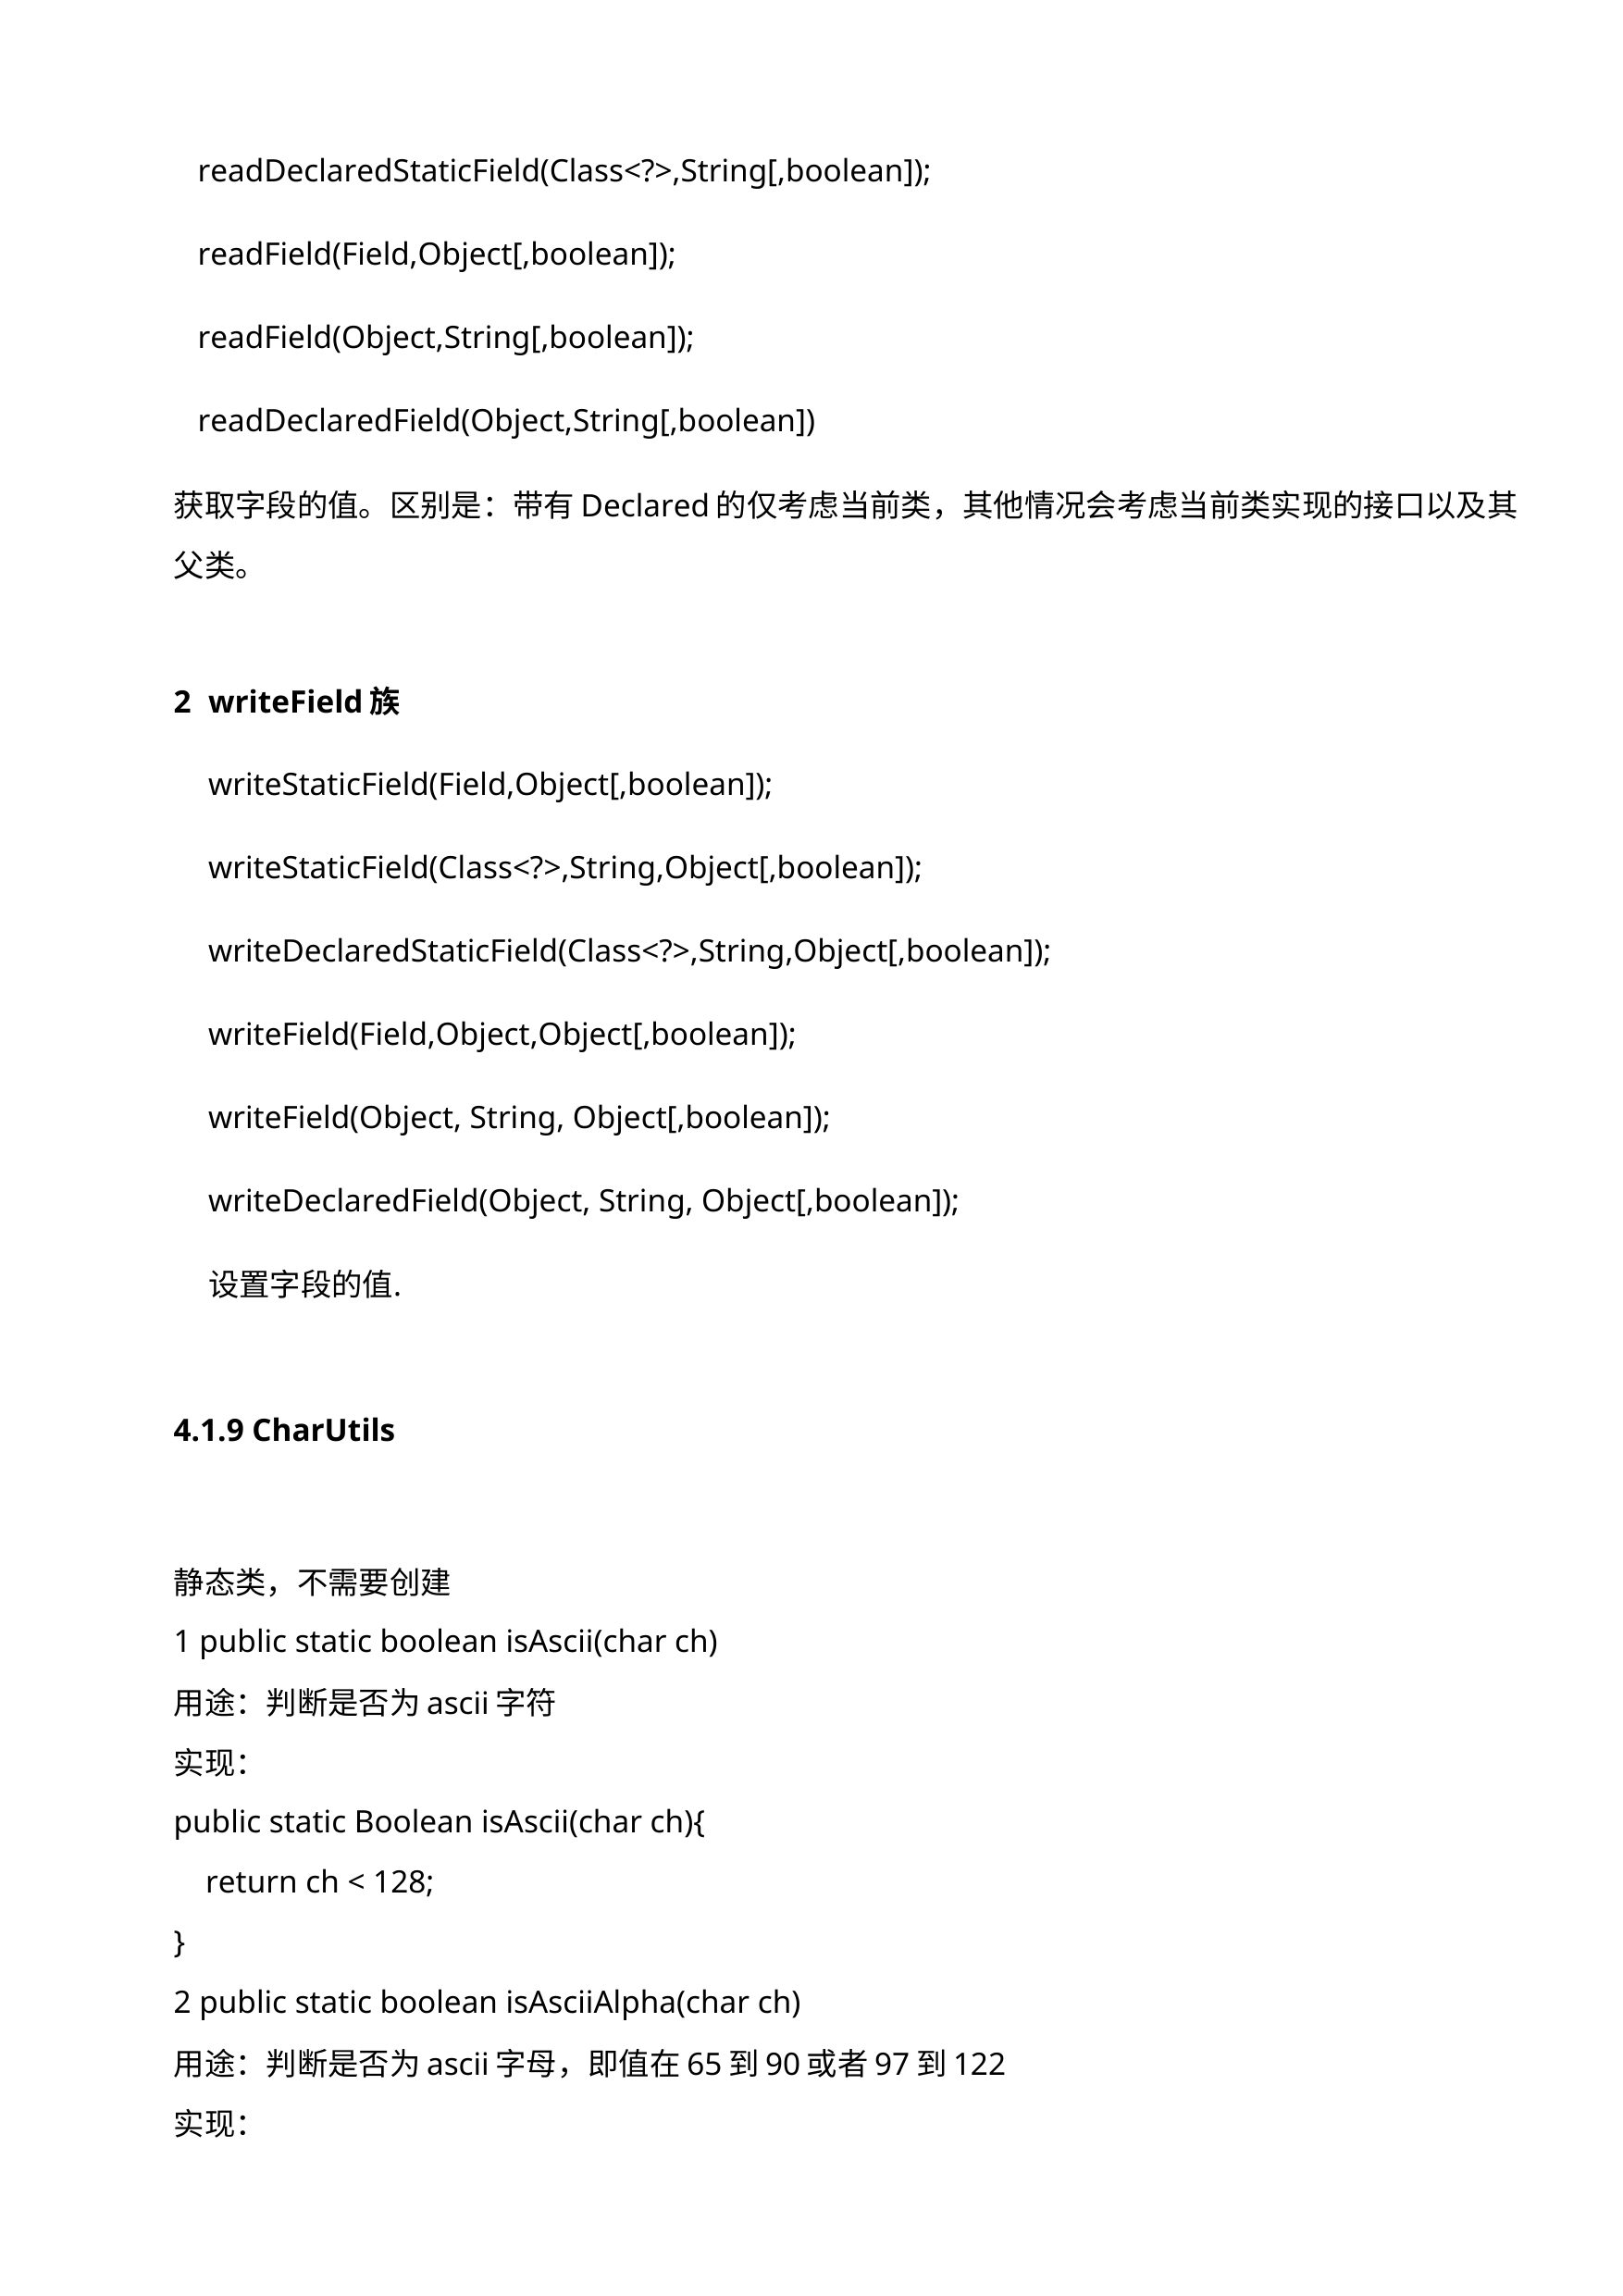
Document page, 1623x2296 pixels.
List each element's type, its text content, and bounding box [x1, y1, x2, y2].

text readDeclaredStaticField(Class<?>,String[,boolean]); [173, 140, 1528, 200]
text 获取字段的值。区别是：带有Declared的仅考虑当前类，其他情况会考虑当前类实现的接口以及其父类。 [173, 473, 1528, 593]
text readDeclaredField(Object,String[,boolean]) [173, 390, 1528, 450]
list writeField族 [173, 670, 1528, 730]
text 实现： [173, 2091, 1528, 2152]
text 用途：判断是否为ascii字符 [173, 1670, 1528, 1731]
text 设置字段的值. [208, 1253, 1528, 1313]
text 实现： [173, 1731, 1528, 1791]
text public static Boolean isAscii(char ch){ [173, 1791, 1528, 1851]
subtitle 4.1.9 CharUtils [173, 1399, 1528, 1459]
text writeField(Object, String, Object[,boolean]); [208, 1086, 1528, 1147]
text writeStaticField(Class<?>,String,Object[,boolean]); [208, 837, 1528, 897]
text } [173, 1911, 1528, 1971]
text readField(Field,Object[,boolean]); [173, 223, 1528, 283]
text writeDeclaredStaticField(Class<?>,String,Object[,boolean]); [208, 920, 1528, 980]
text writeStaticField(Field,Object[,boolean]); [208, 753, 1528, 813]
text 静态类，不需要创建 [173, 1550, 1528, 1610]
text 2 public static boolean isAsciiAlpha(char ch) [173, 1971, 1528, 2031]
text writeDeclaredField(Object, String, Object[,boolean]); [208, 1170, 1528, 1230]
text readField(Object,String[,boolean]); [173, 306, 1528, 366]
text return ch < 128; [173, 1851, 1528, 1911]
text writeField(Field,Object,Object[,boolean]); [208, 1003, 1528, 1063]
text 用途：判断是否为ascii字母，即值在65到90或者97到122 [173, 2031, 1528, 2091]
text 1 public static boolean isAscii(char ch) [173, 1610, 1528, 1670]
